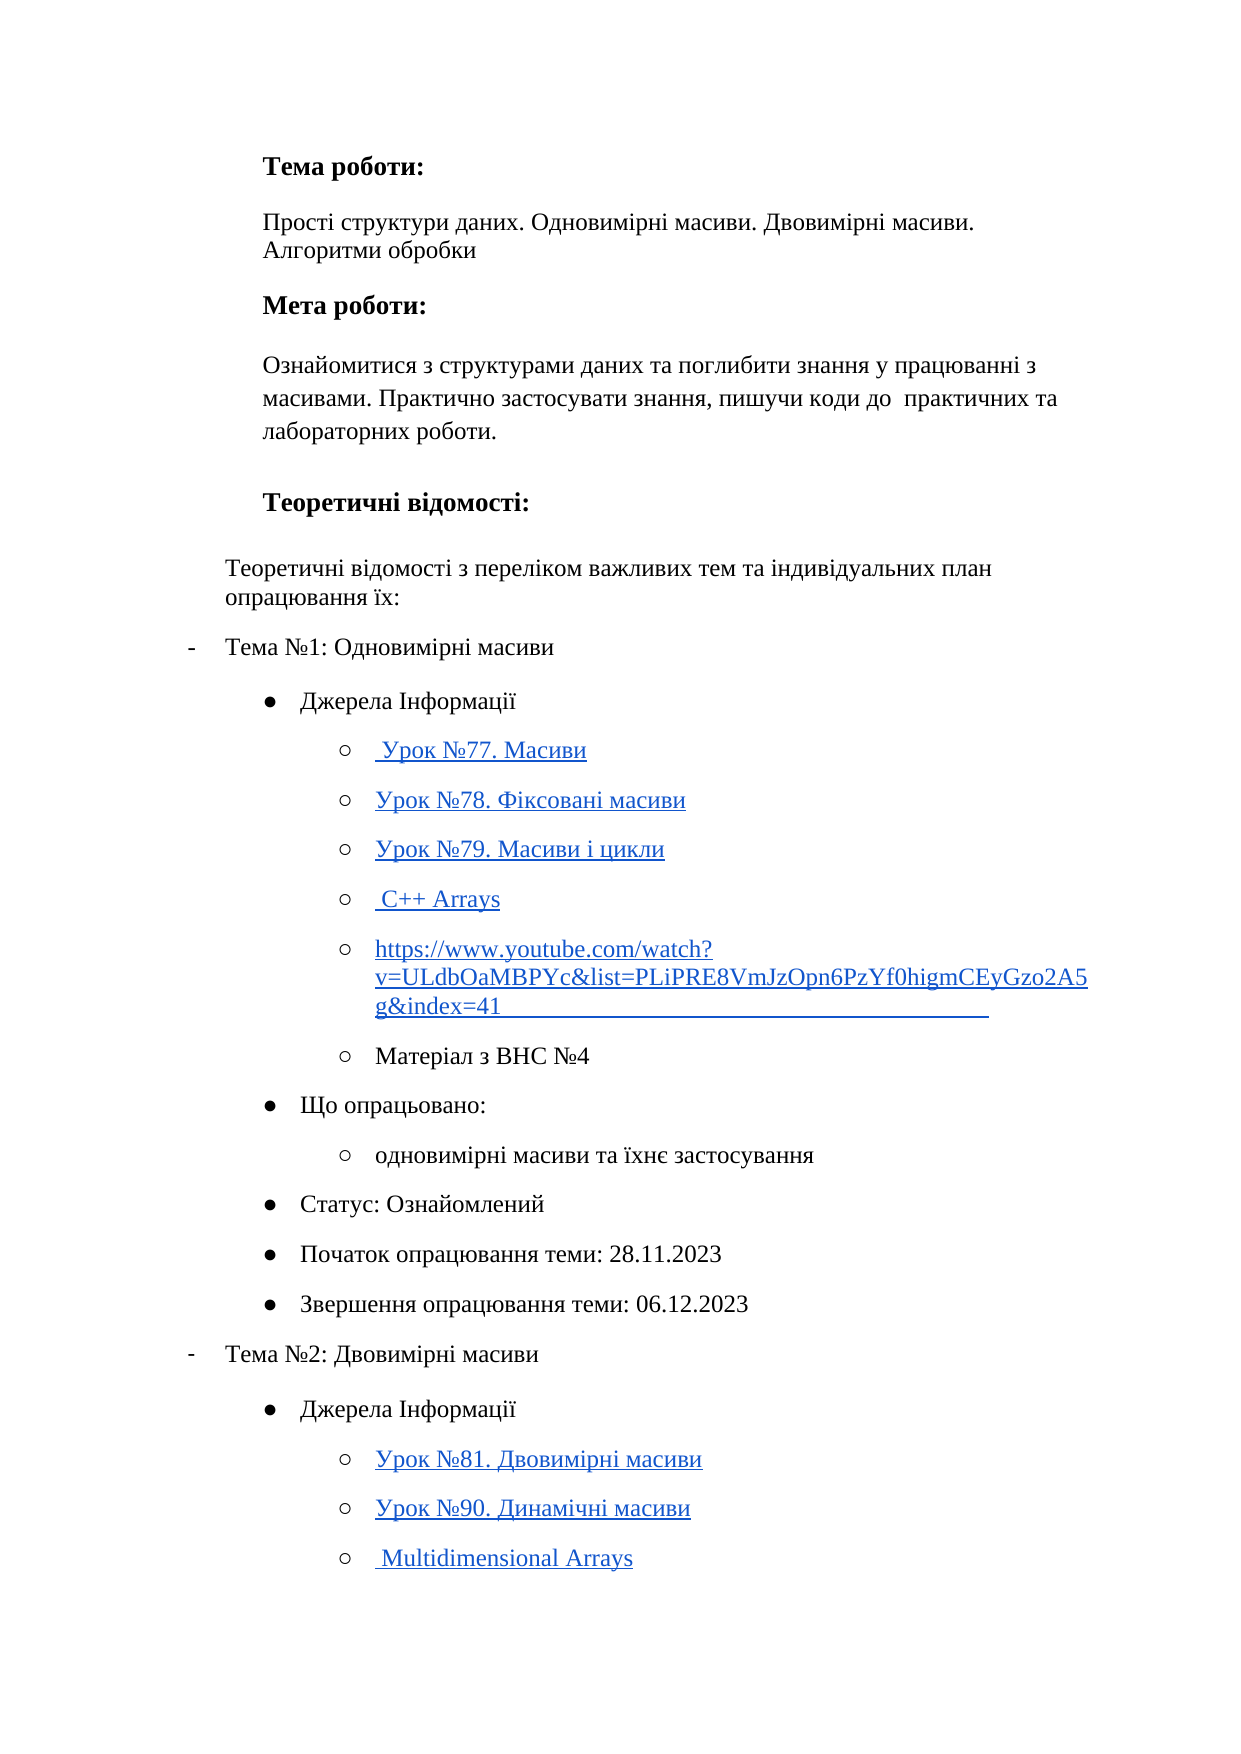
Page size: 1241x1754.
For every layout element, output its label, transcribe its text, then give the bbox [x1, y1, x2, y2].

list C++ Arrays [337, 884, 1090, 913]
list Початок опрацювання теми: 28.11.2023 [262, 1239, 1090, 1268]
list https://www.youtube.com/watch?v=ULdbOaMBPYc&list=PLiPRE8VmJzOpn6PzYf0higmCEyGzo2A5g&index=41 [337, 934, 1090, 1020]
list Що опрацьовано: [262, 1090, 1090, 1119]
list Матеріал з ВНС №4 [337, 1041, 1090, 1069]
subtitle Мета роботи: [262, 289, 1090, 320]
subtitle Тема №1: Одновимірні масиви [187, 632, 1090, 661]
subtitle Теоретичні відомості з переліком важливих тем та індивідуальних план опрацювання їх: [225, 553, 1090, 611]
subtitle Тема роботи: [262, 150, 1090, 181]
list одновимірні масиви та їхнє застосування [337, 1140, 1090, 1169]
list Урок №81. Двовимірні масиви [337, 1444, 1090, 1472]
list Урок №78. Фіксовані масиви [337, 785, 1090, 814]
list Урок №90. Динамічні масиви [337, 1493, 1090, 1522]
list Урок №79. Масиви і цикли [337, 834, 1090, 863]
list Джерела Інформації [262, 686, 1090, 714]
list Звершення опрацювання теми: 06.12.2023 [262, 1289, 1090, 1317]
list Статус: Ознайомлений [262, 1189, 1090, 1218]
list Джерела Інформації [262, 1394, 1090, 1423]
subtitle Ознайомитися з структурами даних та поглибити знання у працюванні з масивами. Практично застосувати знання, пишучи коди до практичних та лабораторних роботи. [262, 350, 1090, 444]
text Прості структури даних. Одновимірні масиви. Двовимірні масиви. Алгоритми обробки [262, 207, 1090, 264]
list Multidimensional Arrays [337, 1543, 1090, 1572]
subtitle Теоретичні відомості: [262, 486, 1090, 517]
list Урок №77. Масиви [337, 735, 1090, 764]
subtitle Тема №2: Двовимірні масиви [187, 1338, 1090, 1369]
